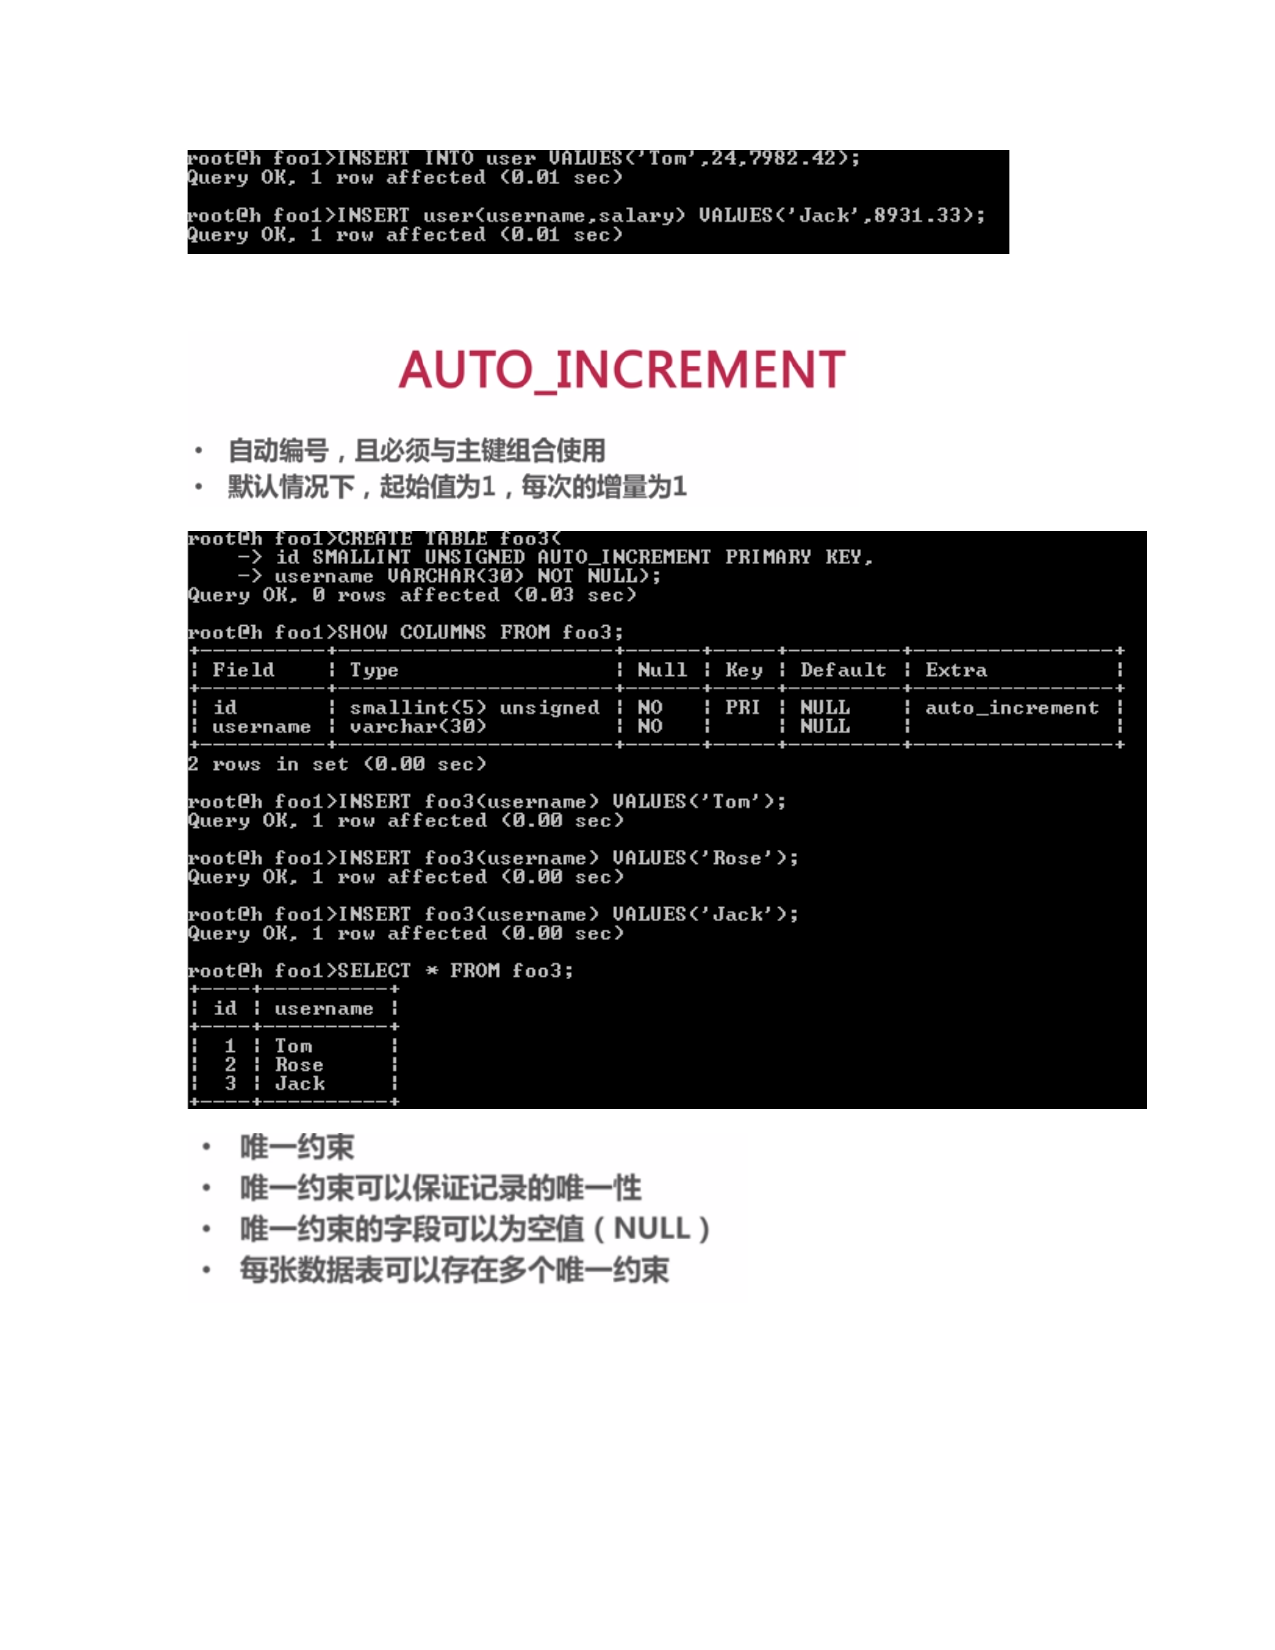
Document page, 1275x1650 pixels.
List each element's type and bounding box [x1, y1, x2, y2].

picture [187, 331, 860, 507]
picture [187, 150, 1010, 254]
picture [187, 1133, 749, 1303]
picture [187, 531, 1147, 1109]
